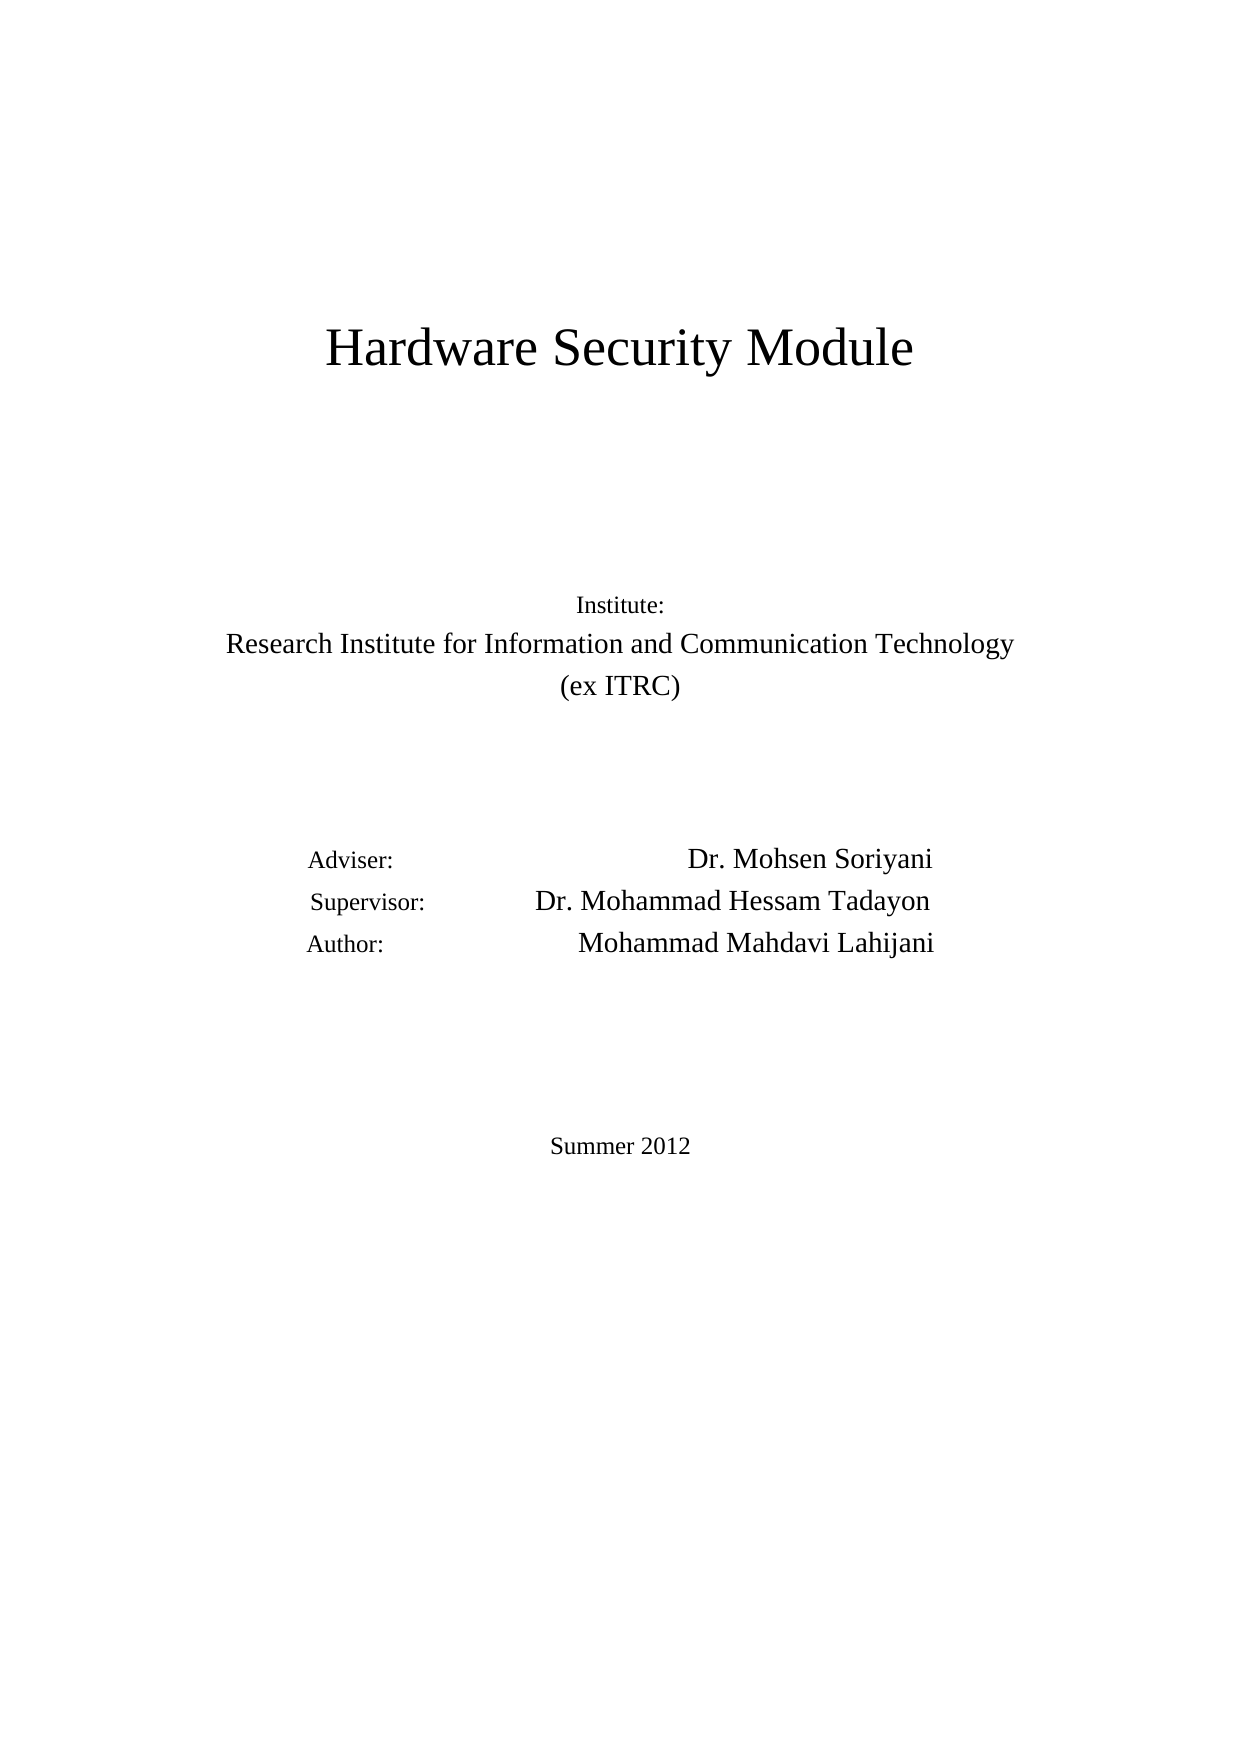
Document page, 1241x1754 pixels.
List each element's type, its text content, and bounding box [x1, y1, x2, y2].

text Hardware Security Module [150, 314, 1090, 377]
text Institute: [150, 590, 1090, 619]
text Author: Mohammad Mahdavi Lahijani [150, 925, 1090, 958]
text Supervisor: Dr. Mohammad Hessam Tadayon [150, 883, 1090, 917]
text Research Institute for Information and Communication Technology [150, 626, 1090, 659]
text (ex ITRC) [150, 668, 1090, 701]
text Adviser: Dr. Mohsen Soriyani [150, 841, 1090, 875]
text Summer 2012 [150, 1131, 1090, 1160]
